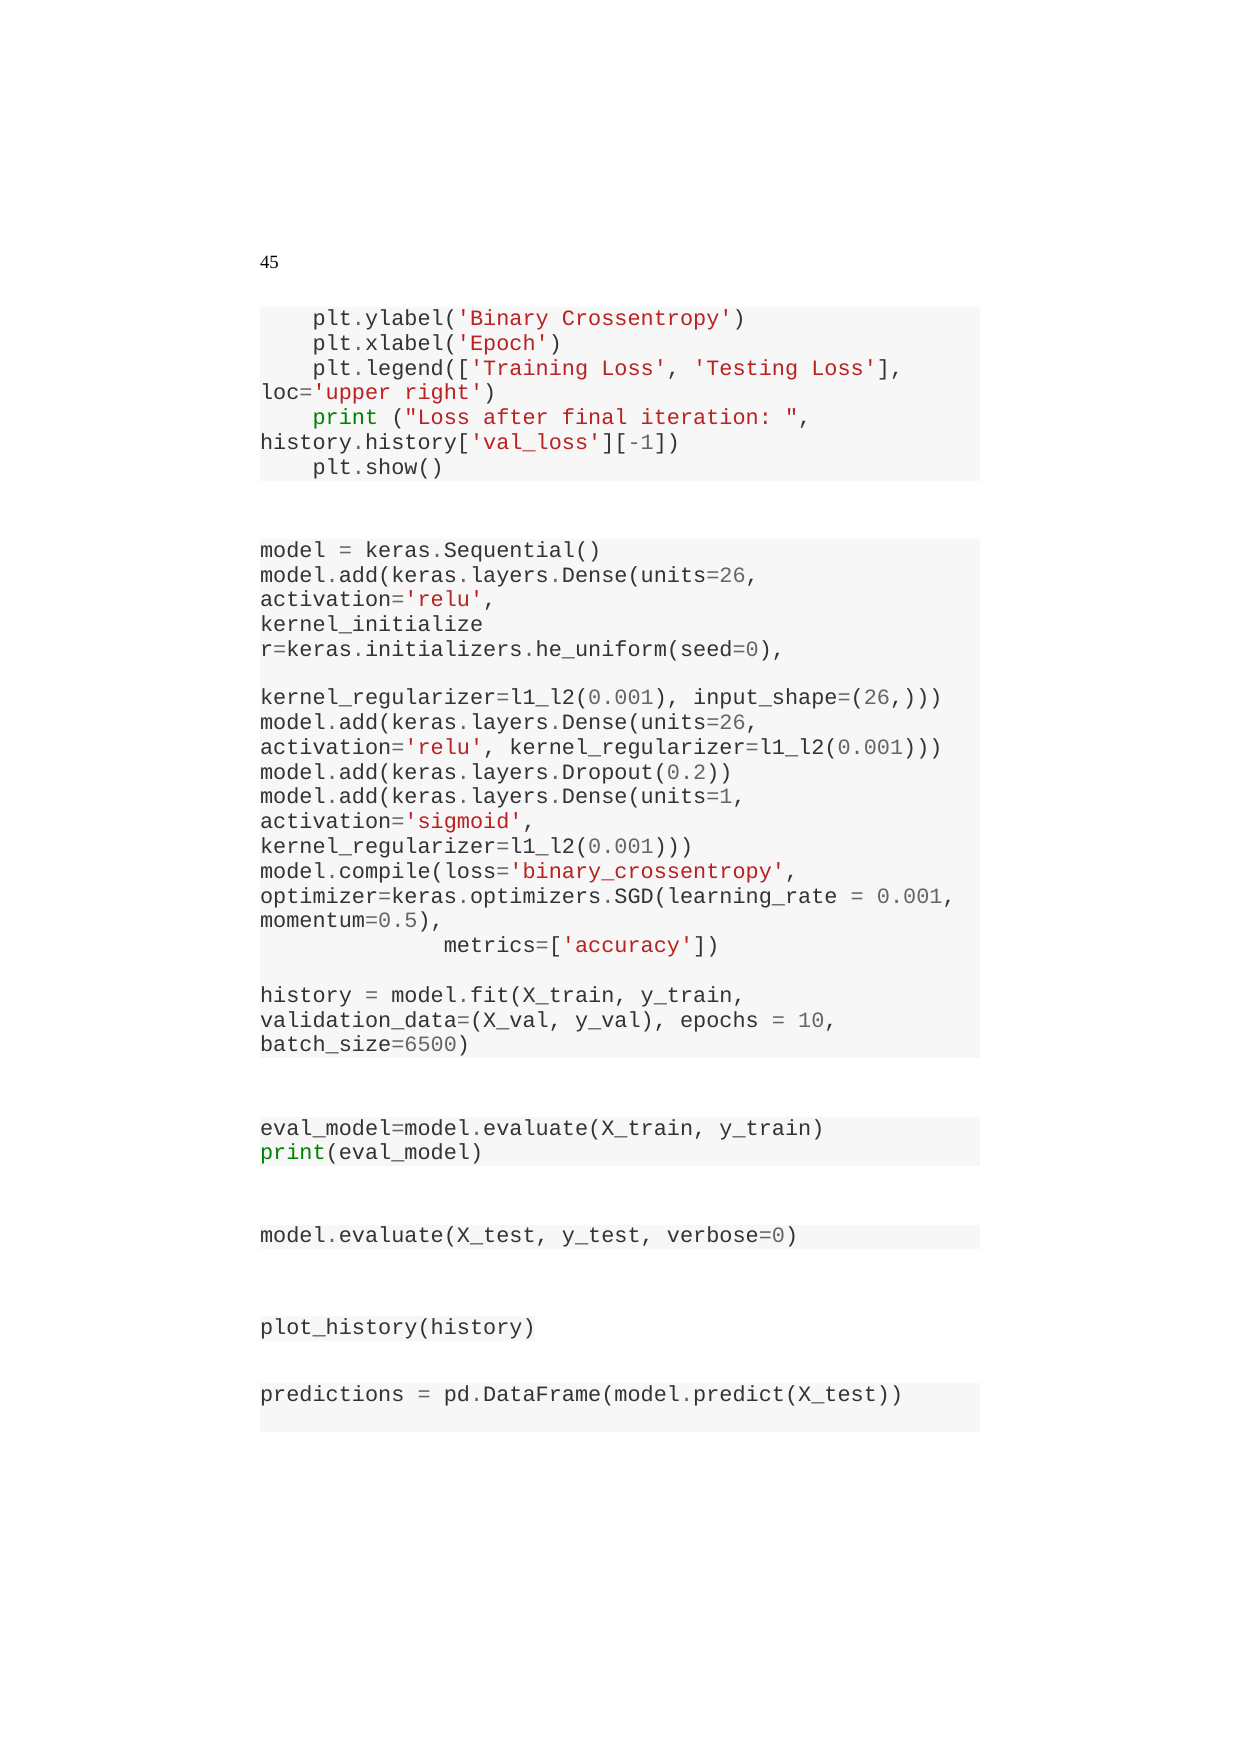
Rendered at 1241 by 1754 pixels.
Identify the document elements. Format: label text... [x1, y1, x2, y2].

text history = model.fit(X_train, y_train, validation_data=(X_val, y_val), epochs = 10, batch_size=6500) [260, 984, 980, 1058]
text model.add(keras.layers.Dense(units=26, activation='relu', kernel_initializer=keras.initializers.he_uniform(seed=0), [260, 564, 980, 663]
text print ("Loss after final iteration: ", history.history['val_loss'][-1]) [260, 406, 980, 456]
text plot_history(history) [260, 1291, 980, 1341]
text plt.show() [260, 456, 980, 481]
text model.add(keras.layers.Dense(units=26, activation='relu', kernel_regularizer=l1_l2(0.001))) [260, 711, 980, 761]
text eval_model=model.evaluate(X_train, y_train) [260, 1117, 980, 1142]
text model.add(keras.layers.Dense(units=1, activation='sigmoid', kernel_regularizer=l1_l2(0.001))) [260, 786, 980, 860]
text metrics=['accuracy']) [260, 934, 980, 959]
text plt.xlabel('Epoch') [260, 332, 980, 357]
text print(eval_model) [260, 1142, 980, 1166]
text kernel_regularizer=l1_l2(0.001), input_shape=(26,))) [260, 663, 980, 711]
text model = keras.Sequential() [260, 539, 980, 564]
text model.compile(loss='binary_crossentropy', optimizer=keras.optimizers.SGD(learning_rate = 0.001, momentum=0.5), [260, 860, 980, 934]
text plt.ylabel('Binary Crossentropy') [260, 307, 980, 332]
text predictions = pd.DataFrame(model.predict(X_test)) [260, 1383, 980, 1408]
text model.add(keras.layers.Dropout(0.2)) [260, 761, 980, 786]
text model.evaluate(X_test, y_test, verbose=0) [260, 1225, 980, 1249]
text plt.legend(['Training Loss', 'Testing Loss'], loc='upper right') [260, 357, 980, 406]
